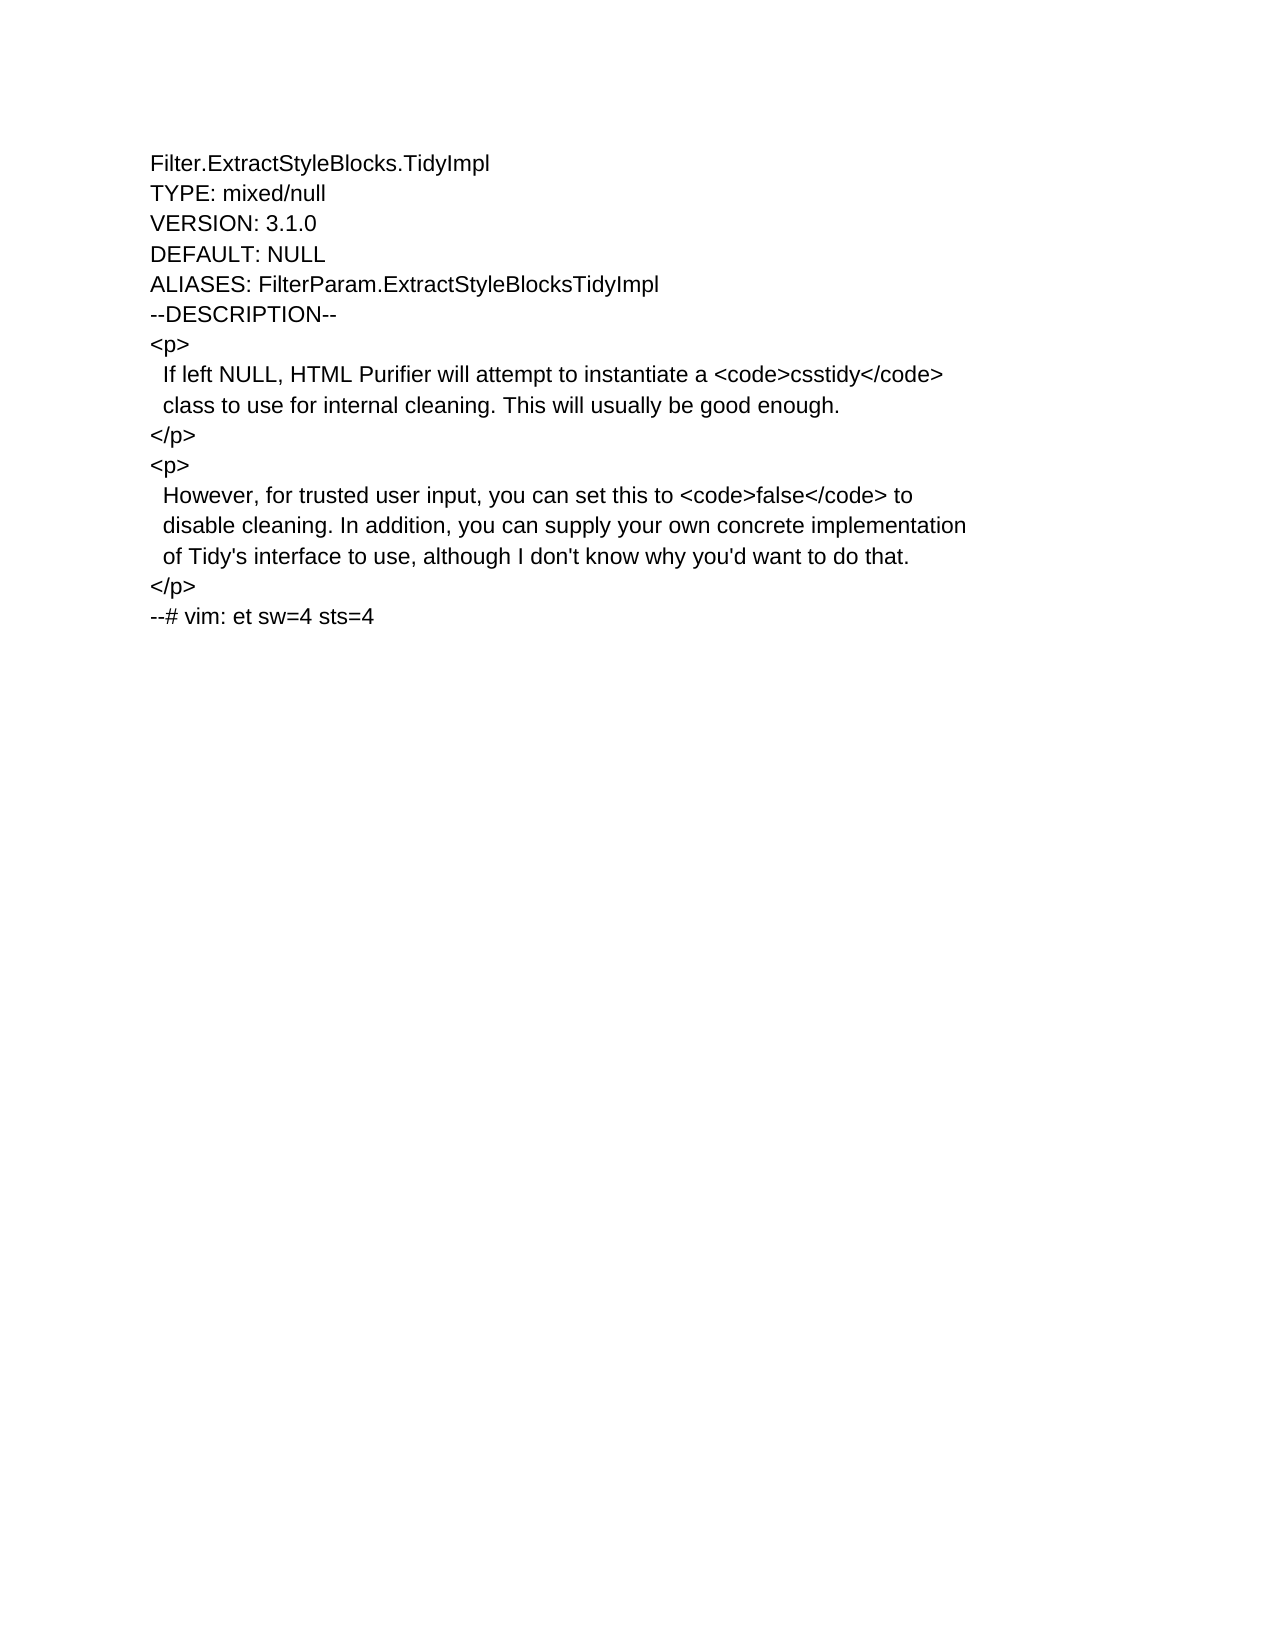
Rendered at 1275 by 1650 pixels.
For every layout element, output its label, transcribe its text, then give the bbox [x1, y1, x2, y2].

text TYPE: mixed/null [150, 180, 1125, 207]
text DEFAULT: NULL [150, 241, 1125, 267]
text </p> [150, 573, 1125, 599]
text class to use for internal cleaning. This will usually be good enough. [150, 392, 1125, 418]
text --# vim: et sw=4 sts=4 [150, 603, 1125, 629]
text VERSION: 3.1.0 [150, 210, 1125, 237]
text If left NULL, HTML Purifier will attempt to instantiate a <code>csstidy</code> [150, 361, 1125, 388]
text --DESCRIPTION-- [150, 301, 1125, 327]
text However, for trusted user input, you can set this to <code>false</code> to [150, 482, 1125, 509]
text disable cleaning. In addition, you can supply your own concrete implementation [150, 512, 1125, 539]
text </p> [150, 422, 1125, 448]
text of Tidy's interface to use, although I don't know why you'd want to do that. [150, 543, 1125, 569]
text <p> [150, 452, 1125, 478]
text ALIASES: FilterParam.ExtractStyleBlocksTidyImpl [150, 271, 1125, 297]
text Filter.ExtractStyleBlocks.TidyImpl [150, 150, 1125, 176]
text <p> [150, 331, 1125, 358]
